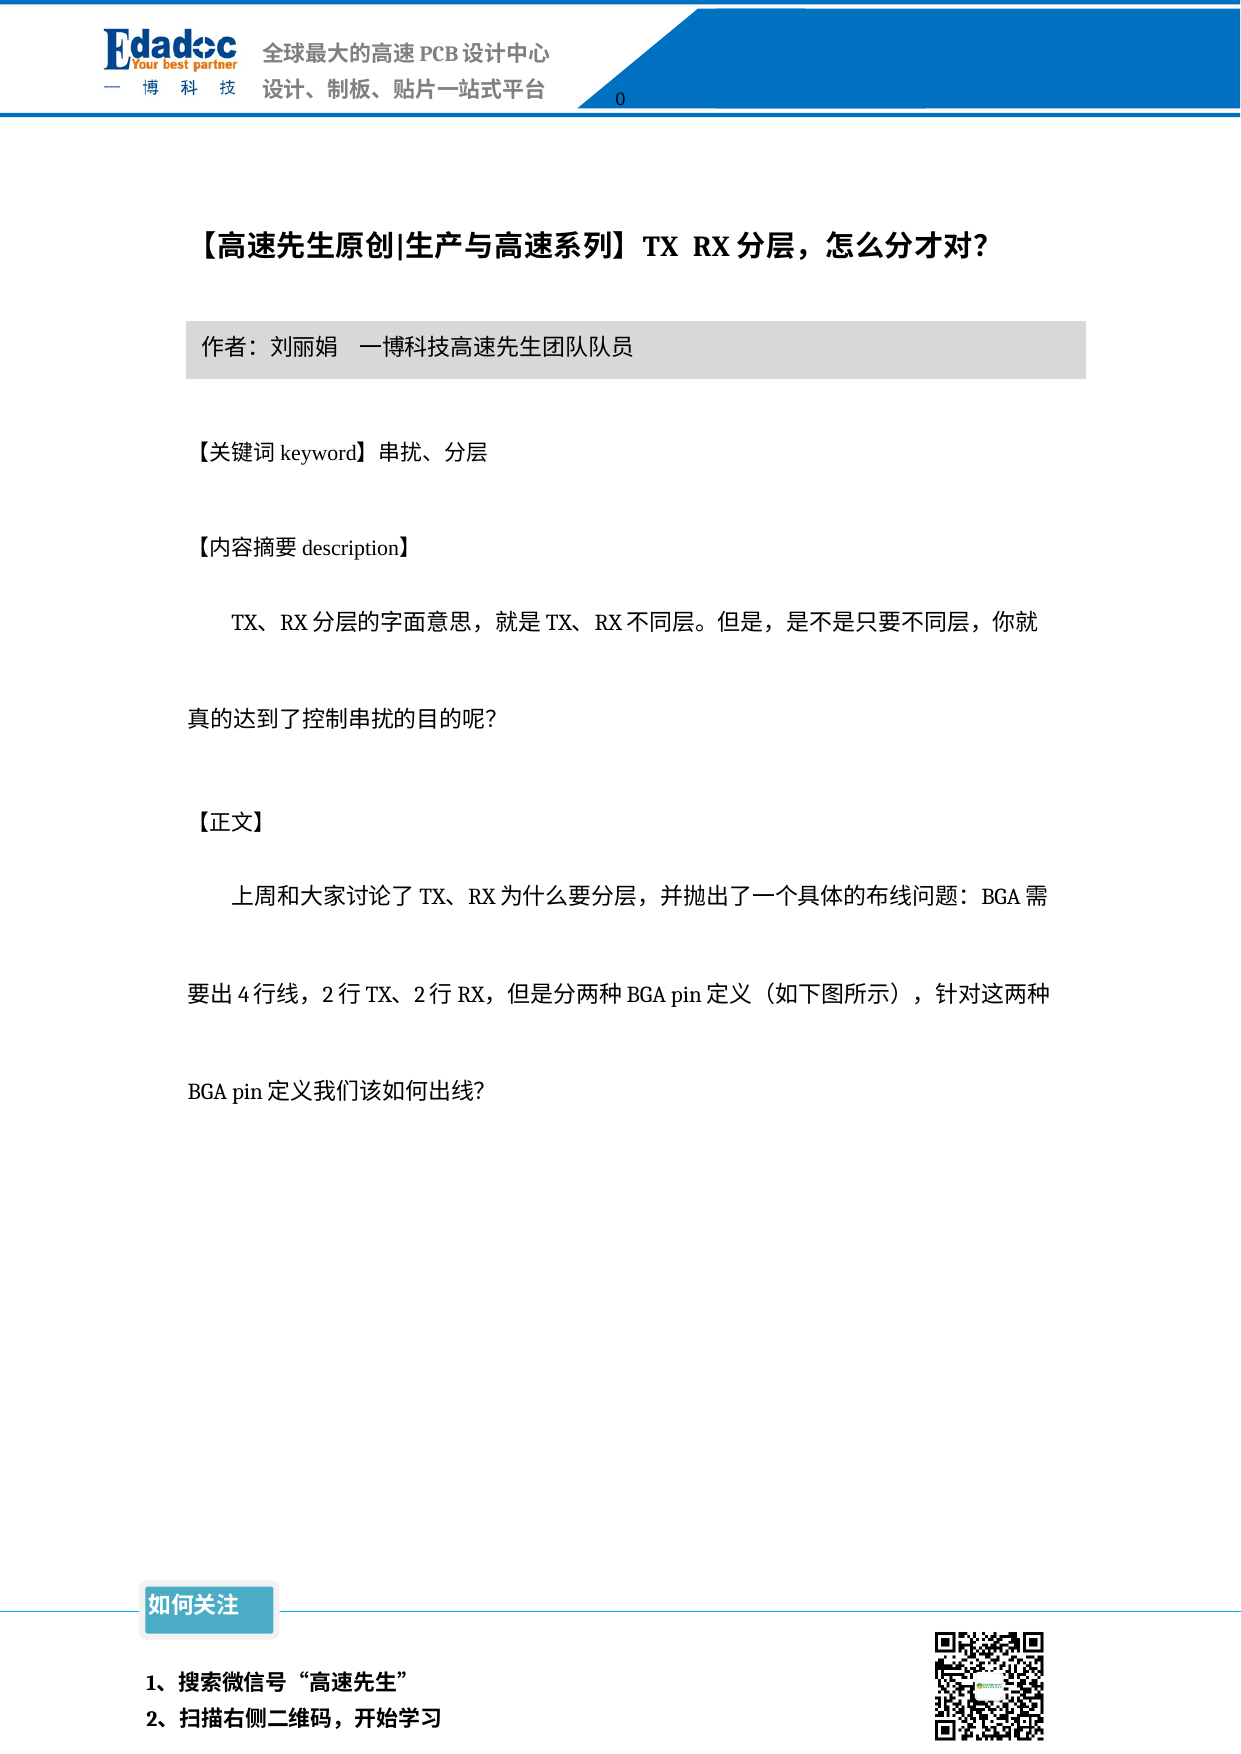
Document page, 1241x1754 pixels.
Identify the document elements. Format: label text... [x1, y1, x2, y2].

text 【关键词 keyword】串扰、分层 [187, 397, 1053, 467]
picture [92, 21, 246, 104]
text 【内容摘要 description】 [187, 493, 1053, 562]
subtitle 【高速先生原创|生产与高速系列】TX RX分层，怎么分才对？ [187, 212, 1053, 277]
text 【正文】 [187, 767, 1053, 837]
text TX、RX分层的字面意思，就是TX、RX不同层。但是，是不是只要不同层，你就真的达到了控制串扰的目的呢？ [187, 588, 1053, 750]
text 上周和大家讨论了TX、RX为什么要分层，并抛出了一个具体的布线问题：BGA需要出4行线，2行TX、2行RX，但是分两种BGA pin定义（如下图所示），针对这两种BGA pin定义我们该如何出线？ [187, 862, 1053, 1122]
picture [926, 1623, 1052, 1749]
